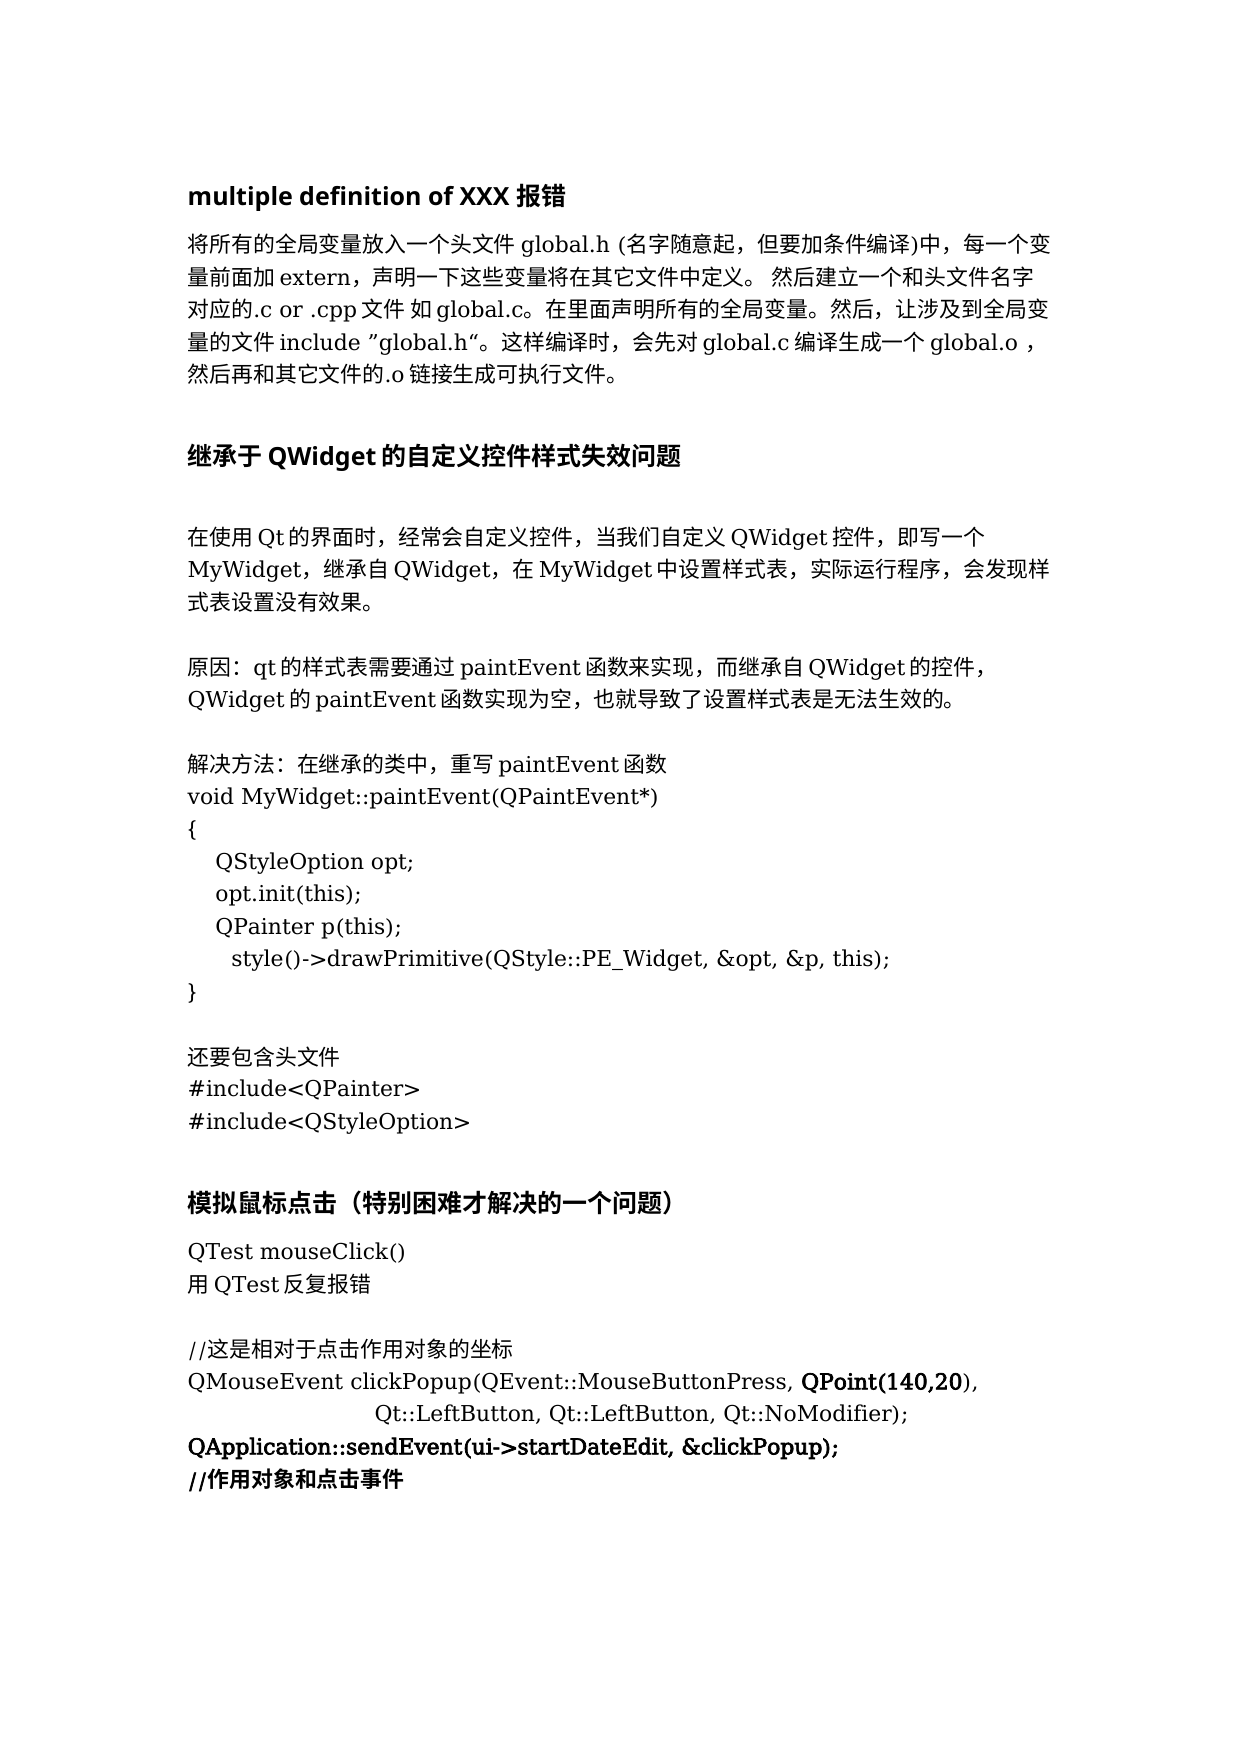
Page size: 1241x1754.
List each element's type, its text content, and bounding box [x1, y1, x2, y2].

text //这是相对于点击作用对象的坐标 [187, 1332, 1053, 1364]
text style()->drawPrimitive(QStyle::PE_Widget, &opt, &p, this); [187, 942, 1053, 974]
text QApplication::sendEvent(ui->startDateEdit, &clickPopup); [187, 1429, 1053, 1462]
text 在使用Qt的界面时，经常会自定义控件，当我们自定义QWidget控件，即写一个MyWidget，继承自QWidget，在MyWidget中设置样式表，实际运行程序，会发现样式表设置没有效果。 [187, 519, 1053, 617]
subtitle multiple definition of XXX 报错 [187, 162, 1053, 227]
text Qt::LeftButton, Qt::LeftButton, Qt::NoModifier); [187, 1397, 1053, 1429]
text QTest mouseClick() [187, 1234, 1053, 1267]
text 还要包含头文件 [187, 1039, 1053, 1072]
subtitle 继承于QWidget的自定义控件样式失效问题 [187, 422, 1053, 487]
text QMouseEvent clickPopup(QEvent::MouseButtonPress, QPoint(140,20), [187, 1364, 1053, 1397]
text 将所有的全局变量放入一个头文件 global.h (名字随意起，但要加条件编译)中，每一个变量前面加extern，声明一下这些变量将在其它文件中定义。 然后建立一个和头文件名字对应的.c or .cpp文件 如global.c。在里面声明所有的全局变量。然后，让涉及到全局变量的文件include ”global.h“。这样编译时，会先对global.c编译生成一个global.o ，然后再和其它文件的.o链接生成可执行文件。 [187, 227, 1053, 389]
text #include<QPainter> [187, 1072, 1053, 1104]
text QPainter p(this); [187, 909, 1053, 942]
text 解决方法：在继承的类中，重写paintEvent函数 [187, 747, 1053, 779]
text 原因：qt的样式表需要通过paintEvent函数来实现，而继承自QWidget的控件，QWidget的paintEvent函数实现为空，也就导致了设置样式表是无法生效的。 [187, 649, 1053, 714]
subtitle 模拟鼠标点击（特别困难才解决的一个问题） [187, 1169, 1053, 1234]
text QStyleOption opt; [187, 844, 1053, 877]
text 用QTest反复报错 [187, 1267, 1053, 1299]
text opt.init(this); [187, 877, 1053, 909]
text #include<QStyleOption> [187, 1104, 1053, 1137]
text //作用对象和点击事件 [187, 1462, 1053, 1494]
text } [187, 974, 1053, 1007]
text void MyWidget::paintEvent(QPaintEvent*) [187, 779, 1053, 812]
text { [187, 812, 1053, 844]
